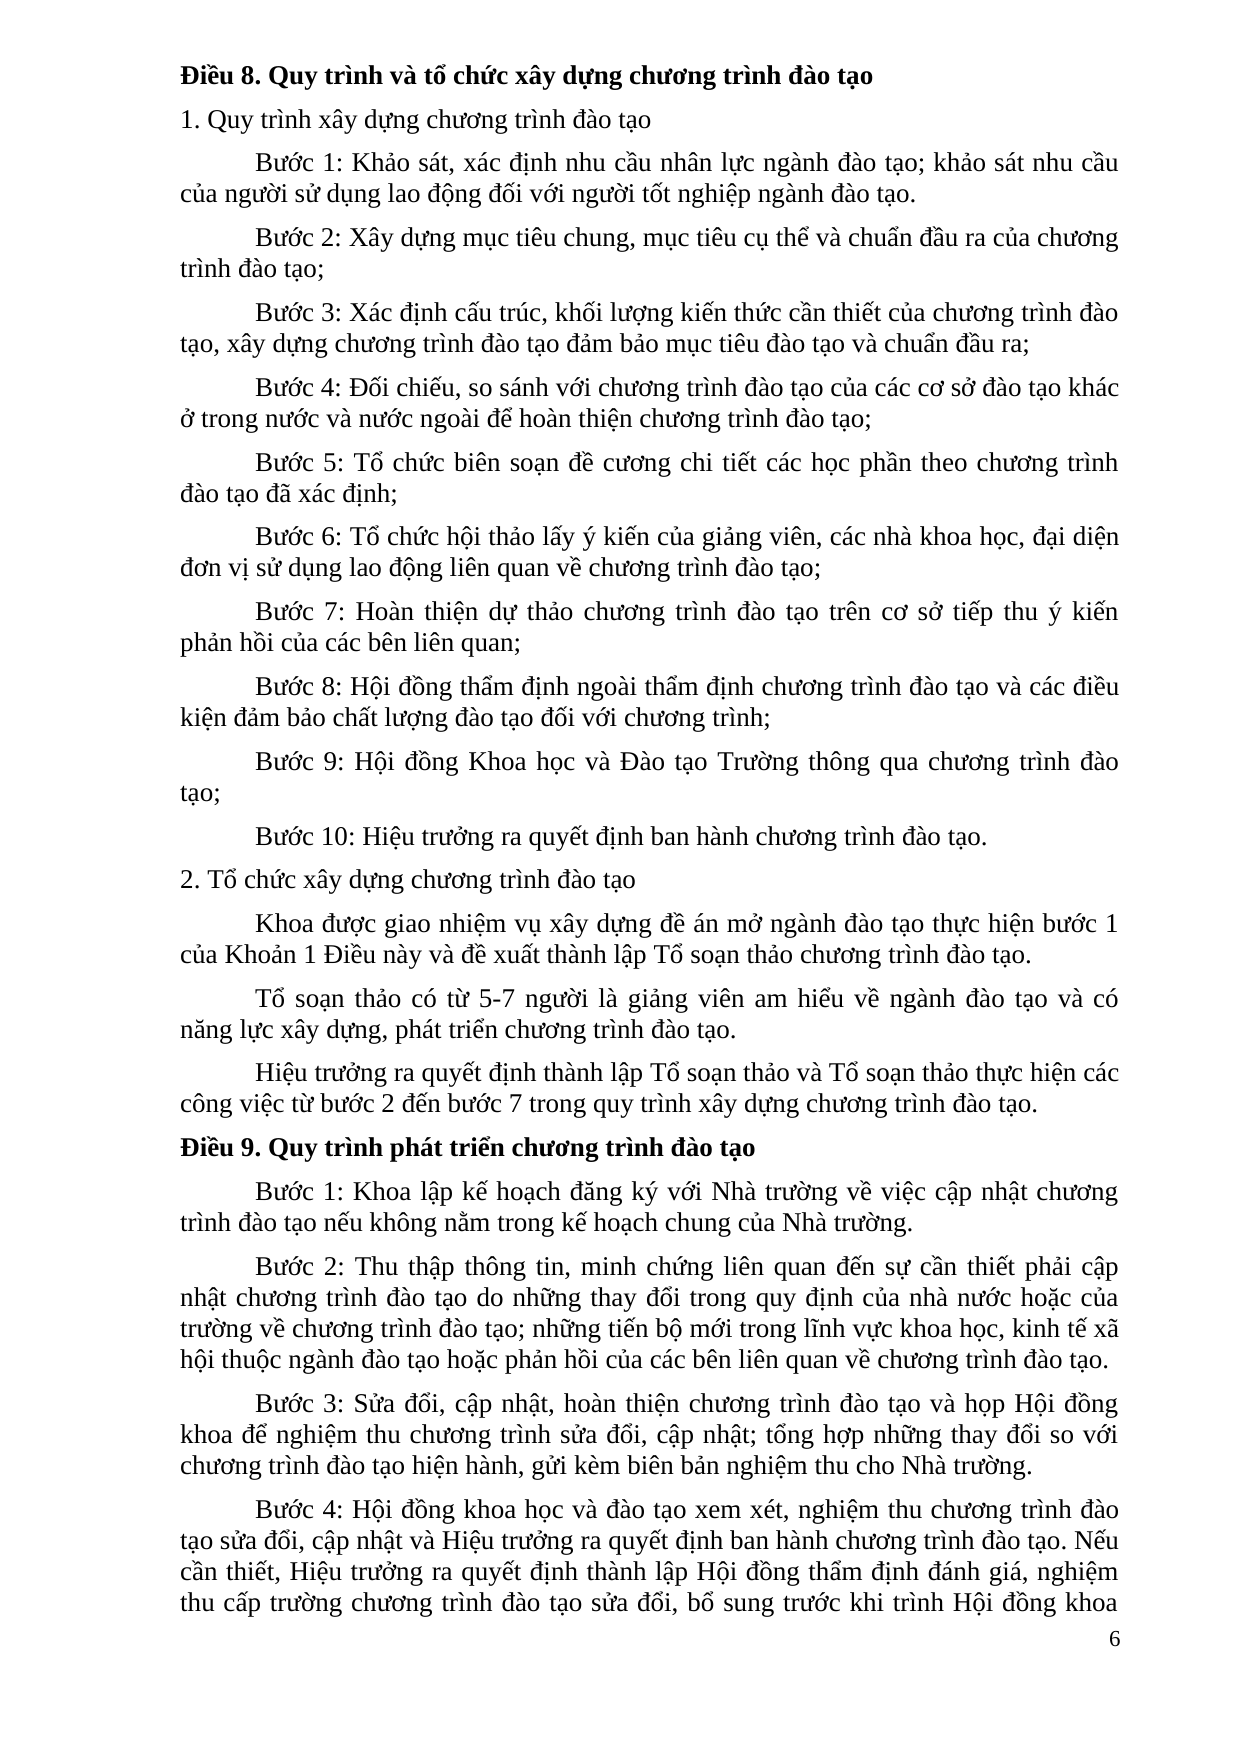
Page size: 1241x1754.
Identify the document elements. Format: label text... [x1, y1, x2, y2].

text 2. Tổ chức xây dựng chương trình đào tạo [180, 863, 1120, 894]
text Bước 2: Xây dựng mục tiêu chung, mục tiêu cụ thể và chuẩn đầu ra của chương trình đào tạo; [180, 221, 1120, 283]
text 1. Quy trình xây dựng chương trình đào tạo [180, 103, 1120, 134]
text Bước 7: Hoàn thiện dự thảo chương trình đào tạo trên cơ sở tiếp thu ý kiến phản hồi của các bên liên quan; [180, 595, 1120, 657]
text Bước 2: Thu thập thông tin, minh chứng liên quan đến sự cần thiết phải cập nhật chương trình đào tạo do những thay đổi trong quy định của nhà nước hoặc của trường về chương trình đào tạo; những tiến bộ mới trong lĩnh vực khoa học, kinh tế xã hội thuộc ngành đào tạo hoặc phản hồi của các bên liên quan về chương trình đào tạo. [180, 1250, 1120, 1374]
text Bước 1: Khảo sát, xác định nhu cầu nhân lực ngành đào tạo; khảo sát nhu cầu của người sử dụng lao động đối với người tốt nghiệp ngành đào tạo. [180, 146, 1120, 209]
text Bước 6: Tổ chức hội thảo lấy ý kiến của giảng viên, các nhà khoa học, đại diện đơn vị sử dụng lao động liên quan về chương trình đào tạo; [180, 520, 1120, 583]
text Bước 3: Xác định cấu trúc, khối lượng kiến thức cần thiết của chương trình đào tạo, xây dựng chương trình đào tạo đảm bảo mục tiêu đào tạo và chuẩn đầu ra; [180, 296, 1120, 358]
text Hiệu trưởng ra quyết định thành lập Tổ soạn thảo và Tổ soạn thảo thực hiện các công việc từ bước 2 đến bước 7 trong quy trình xây dựng chương trình đào tạo. [180, 1056, 1120, 1119]
text Bước 9: Hội đồng Khoa học và Đào tạo Trường thông qua chương trình đào tạo; [180, 745, 1120, 807]
text Bước 1: Khoa lập kế hoạch đăng ký với Nhà trường về việc cập nhật chương trình đào tạo nếu không nằm trong kế hoạch chung của Nhà trường. [180, 1175, 1120, 1237]
text Bước 5: Tổ chức biên soạn đề cương chi tiết các học phần theo chương trình đào tạo đã xác định; [180, 446, 1120, 508]
text Bước 8: Hội đồng thẩm định ngoài thẩm định chương trình đào tạo và các điều kiện đảm bảo chất lượng đào tạo đối với chương trình; [180, 670, 1120, 732]
text Bước 4: Đối chiếu, so sánh với chương trình đào tạo của các cơ sở đào tạo khác ở trong nước và nước ngoài để hoàn thiện chương trình đào tạo; [180, 371, 1120, 433]
text Điều 8. Quy trình và tổ chức xây dựng chương trình đào tạo [180, 59, 1120, 90]
text Tổ soạn thảo có từ 5-7 người là giảng viên am hiểu về ngành đào tạo và có năng lực xây dựng, phát triển chương trình đào tạo. [180, 982, 1120, 1044]
text Điều 9. Quy trình phát triển chương trình đào tạo [180, 1131, 1120, 1162]
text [180, 1493, 1120, 1617]
text Khoa được giao nhiệm vụ xây dựng đề án mở ngành đào tạo thực hiện bước 1 của Khoản 1 Điều này và đề xuất thành lập Tổ soạn thảo chương trình đào tạo. [180, 907, 1120, 969]
text Bước 10: Hiệu trưởng ra quyết định ban hành chương trình đào tạo. [180, 819, 1120, 851]
text Bước 3: Sửa đổi, cập nhật, hoàn thiện chương trình đào tạo và họp Hội đồng khoa để nghiệm thu chương trình sửa đổi, cập nhật; tổng hợp những thay đổi so với chương trình đào tạo hiện hành, gửi kèm biên bản nghiệm thu cho Nhà trường. [180, 1387, 1120, 1480]
